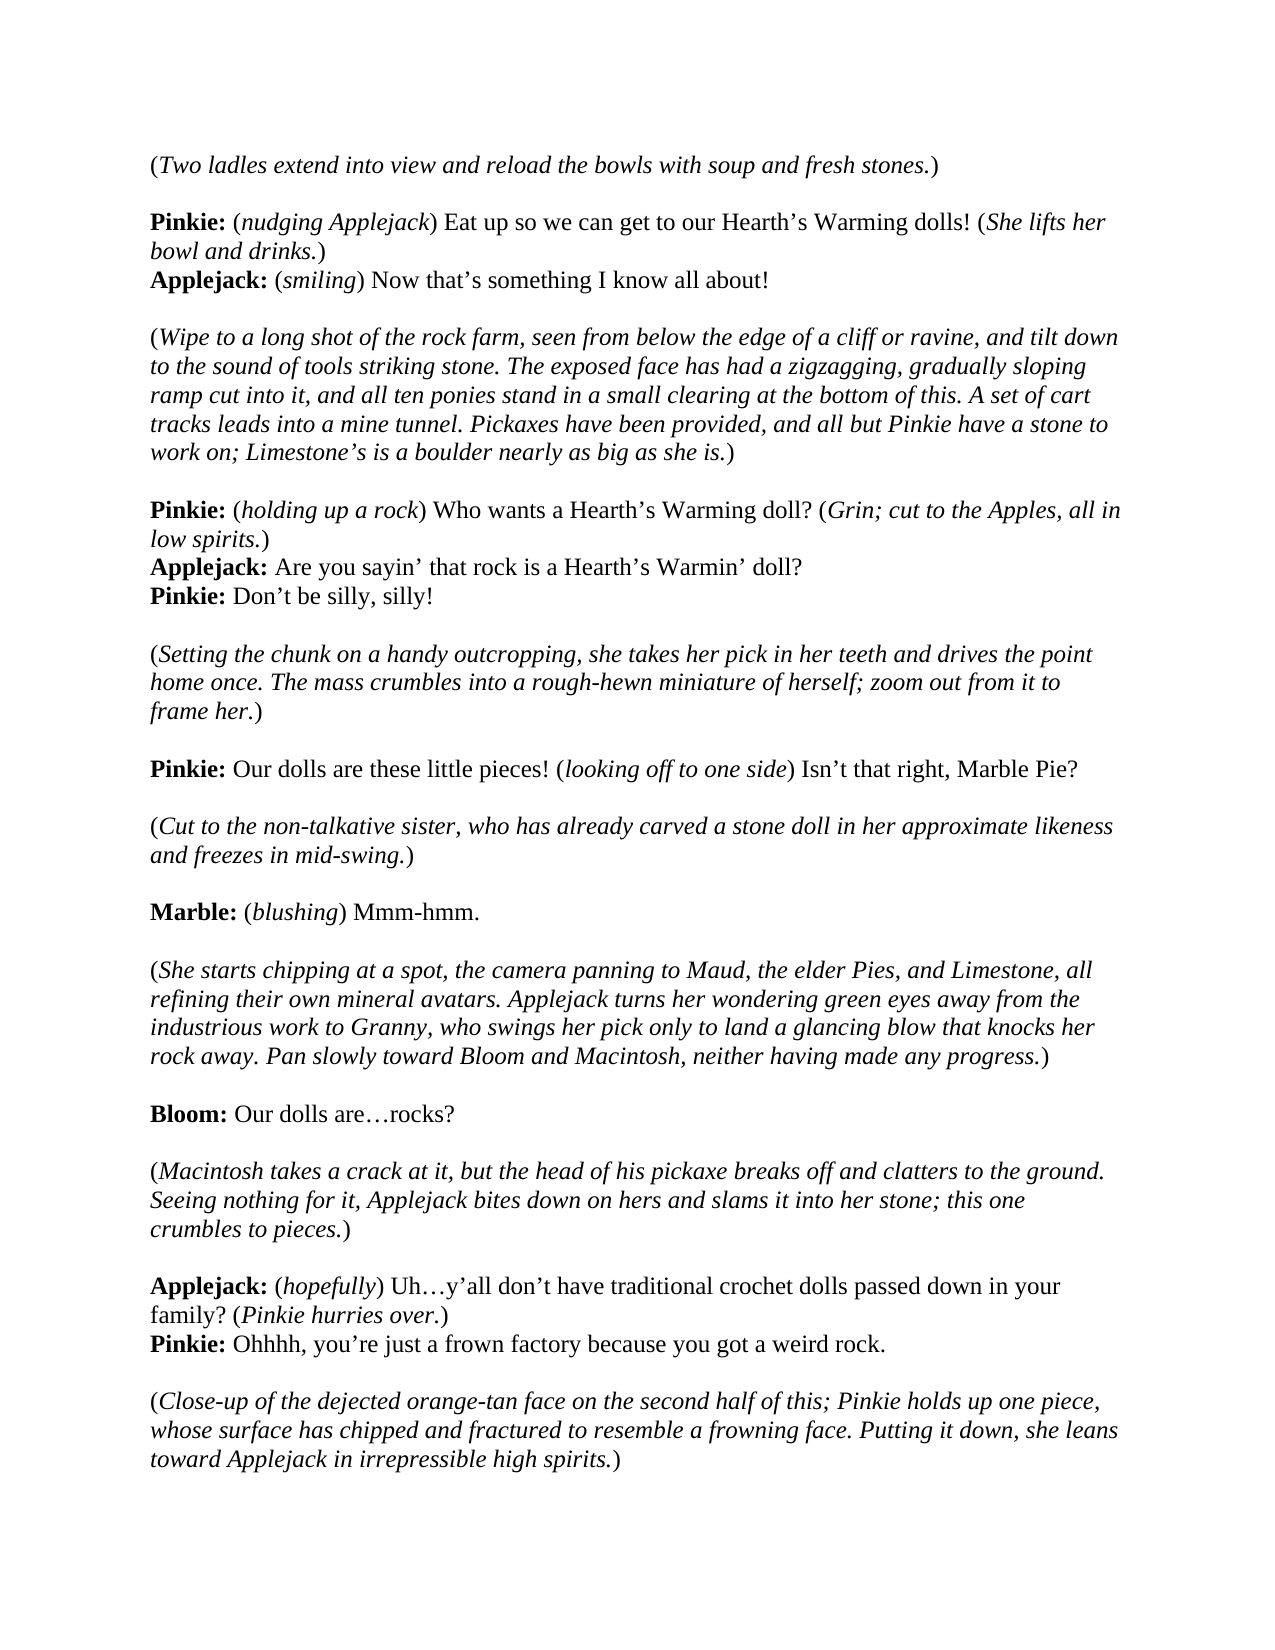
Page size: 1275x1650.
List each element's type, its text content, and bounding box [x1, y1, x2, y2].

text (Wipe to a long shot of the rock farm, seen from below the edge of a cliff or ravine, and tilt down to the sound of tools striking stone. The exposed face has had a zigzagging, gradually sloping ramp cut into it, and all ten ponies stand in a small clearing at the bottom of this. A set of cart tracks leads into a mine tunnel. Pickaxes have been provided, and all but Pinkie have a stone to work on; Limestone’s is a boulder nearly as big as she is.) [150, 322, 1125, 466]
text Applejack: (hopefully) Uh…y’all don’t have traditional crochet dolls passed down in your family? (Pinkie hurries over.) [150, 1271, 1125, 1329]
text Marble: (blushing) Mmm-hmm. [150, 897, 1125, 926]
text Pinkie: Don’t be silly, silly! [150, 581, 1125, 610]
text Applejack: (smiling) Now that’s something I know all about! [150, 265, 1125, 294]
text Applejack: Are you sayin’ that rock is a Hearth’s Warmin’ doll? [150, 552, 1125, 581]
text (She starts chipping at a spot, the camera panning to Maud, the elder Pies, and Limestone, all refining their own mineral avatars. Applejack turns her wondering green eyes away from the industrious work to Granny, who swings her pick only to land a glancing blow that knocks her rock away. Pan slowly toward Bloom and Macintosh, neither having made any progress.) [150, 955, 1125, 1070]
text (Cut to the non-talkative sister, who has already carved a stone doll in her approximate likeness and freezes in mid-swing.) [150, 811, 1125, 869]
text Bloom: Our dolls are…rocks? [150, 1099, 1125, 1127]
text (Setting the chunk on a handy outcropping, she takes her pick in her teeth and drives the point home once. The mass crumbles into a rough-hewn miniature of herself; zoom out from it to frame her.) [150, 639, 1125, 725]
text (Close-up of the dejected orange-tan face on the second half of this; Pinkie holds up one piece, whose surface has chipped and fractured to resemble a frowning face. Putting it down, she leans toward Applejack in irrepressible high spirits.) [150, 1386, 1125, 1472]
text (Two ladles extend into view and reload the bowls with soup and fresh stones.) [150, 150, 1125, 179]
text Pinkie: Our dolls are these little pieces! (looking off to one side) Isn’t that right, Marble Pie? [150, 754, 1125, 782]
text Pinkie: (holding up a rock) Who wants a Hearth’s Warming doll? (Grin; cut to the Apples, all in low spirits.) [150, 495, 1125, 552]
text Pinkie: (nudging Applejack) Eat up so we can get to our Hearth’s Warming dolls! (She lifts her bowl and drinks.) [150, 207, 1125, 265]
text Pinkie: Ohhhh, you’re just a frown factory because you got a weird rock. [150, 1329, 1125, 1357]
text (Macintosh takes a crack at it, but the head of his pickaxe breaks off and clatters to the ground. Seeing nothing for it, Applejack bites down on hers and slams it into her stone; this one crumbles to pieces.) [150, 1156, 1125, 1242]
